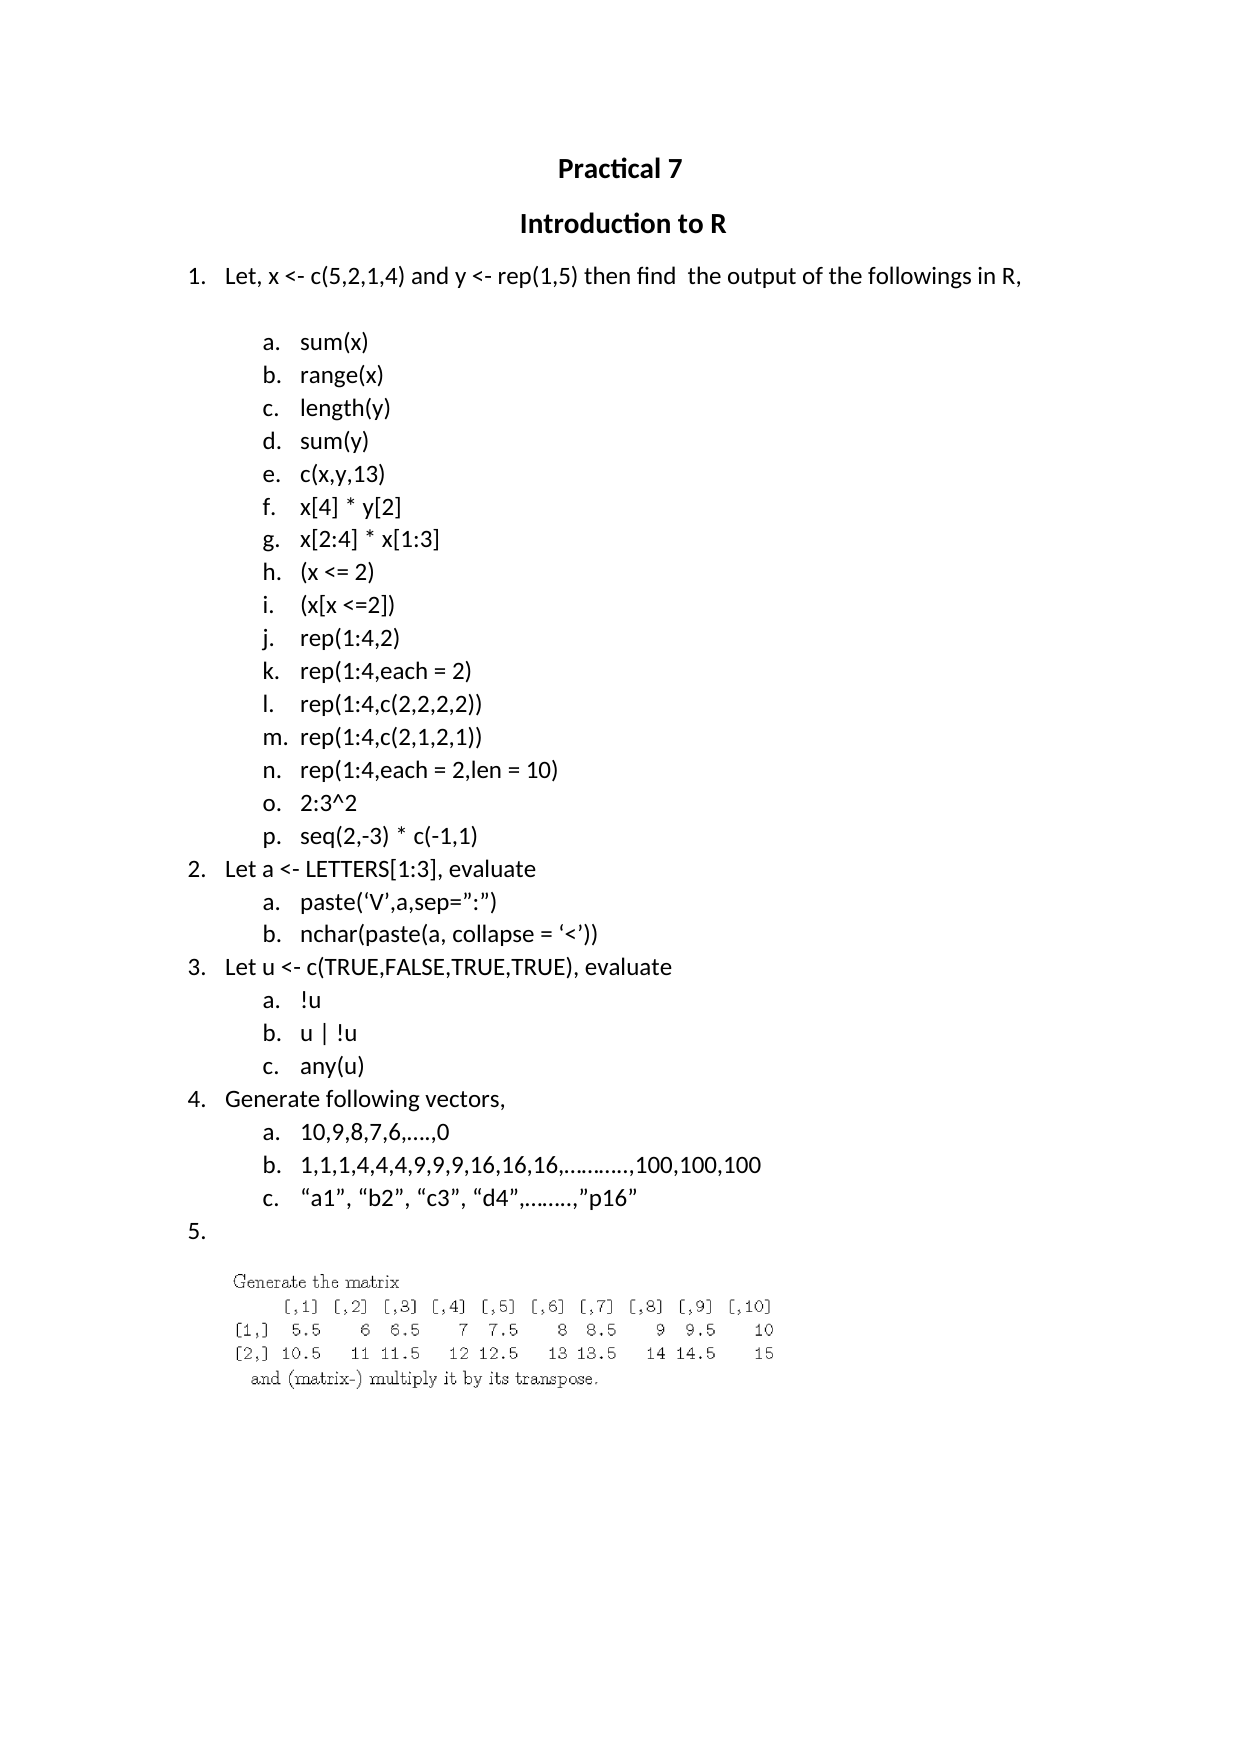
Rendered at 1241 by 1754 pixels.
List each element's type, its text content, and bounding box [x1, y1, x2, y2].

list paste(‘V’,a,sep=”:”) [262, 886, 1090, 916]
list 10,9,8,7,6,….,0 [262, 1116, 1090, 1147]
list rep(1:4,c(2,1,2,1)) [262, 721, 1090, 752]
list Generate following vectors, [187, 1083, 1090, 1114]
list 2:3^2 [262, 787, 1090, 817]
list length(y) [262, 392, 1090, 422]
list rep(1:4,2) [262, 622, 1090, 653]
list u | !u [262, 1017, 1090, 1048]
list any(u) [262, 1050, 1090, 1081]
list nchar(paste(a, collapse = ‘<’)) [262, 918, 1090, 949]
list Let, x <- c(5,2,1,4) and y <- rep(1,5) then find the output of the followings in R, [187, 260, 1090, 291]
list “a1”, “b2”, “c3”, “d4”,……..,”p16” [262, 1182, 1090, 1212]
text Introduction to R [150, 205, 1090, 241]
text Practical 7 [150, 150, 1090, 186]
list rep(1:4,each = 2) [262, 655, 1090, 686]
list seq(2,-3) * c(-1,1) [262, 820, 1090, 850]
list x[4] * y[2] [262, 491, 1090, 521]
list c(x,y,13) [262, 458, 1090, 488]
list rep(1:4,each = 2,len = 10) [262, 754, 1090, 784]
list rep(1:4,c(2,2,2,2)) [262, 688, 1090, 719]
list (x <= 2) [262, 556, 1090, 587]
list sum(y) [262, 425, 1090, 455]
list Let u <- c(TRUE,FALSE,TRUE,TRUE), evaluate [187, 951, 1090, 982]
list sum(x) [262, 326, 1090, 357]
list 1,1,1,4,4,4,9,9,9,16,16,16,………..,100,100,100 [262, 1149, 1090, 1179]
list x[2:4] * x[1:3] [262, 523, 1090, 554]
list Let a <- LETTERS[1:3], evaluate [187, 853, 1090, 883]
picture [225, 1264, 786, 1404]
list range(x) [262, 359, 1090, 389]
list (x[x <=2]) [262, 589, 1090, 620]
list !u [262, 984, 1090, 1015]
